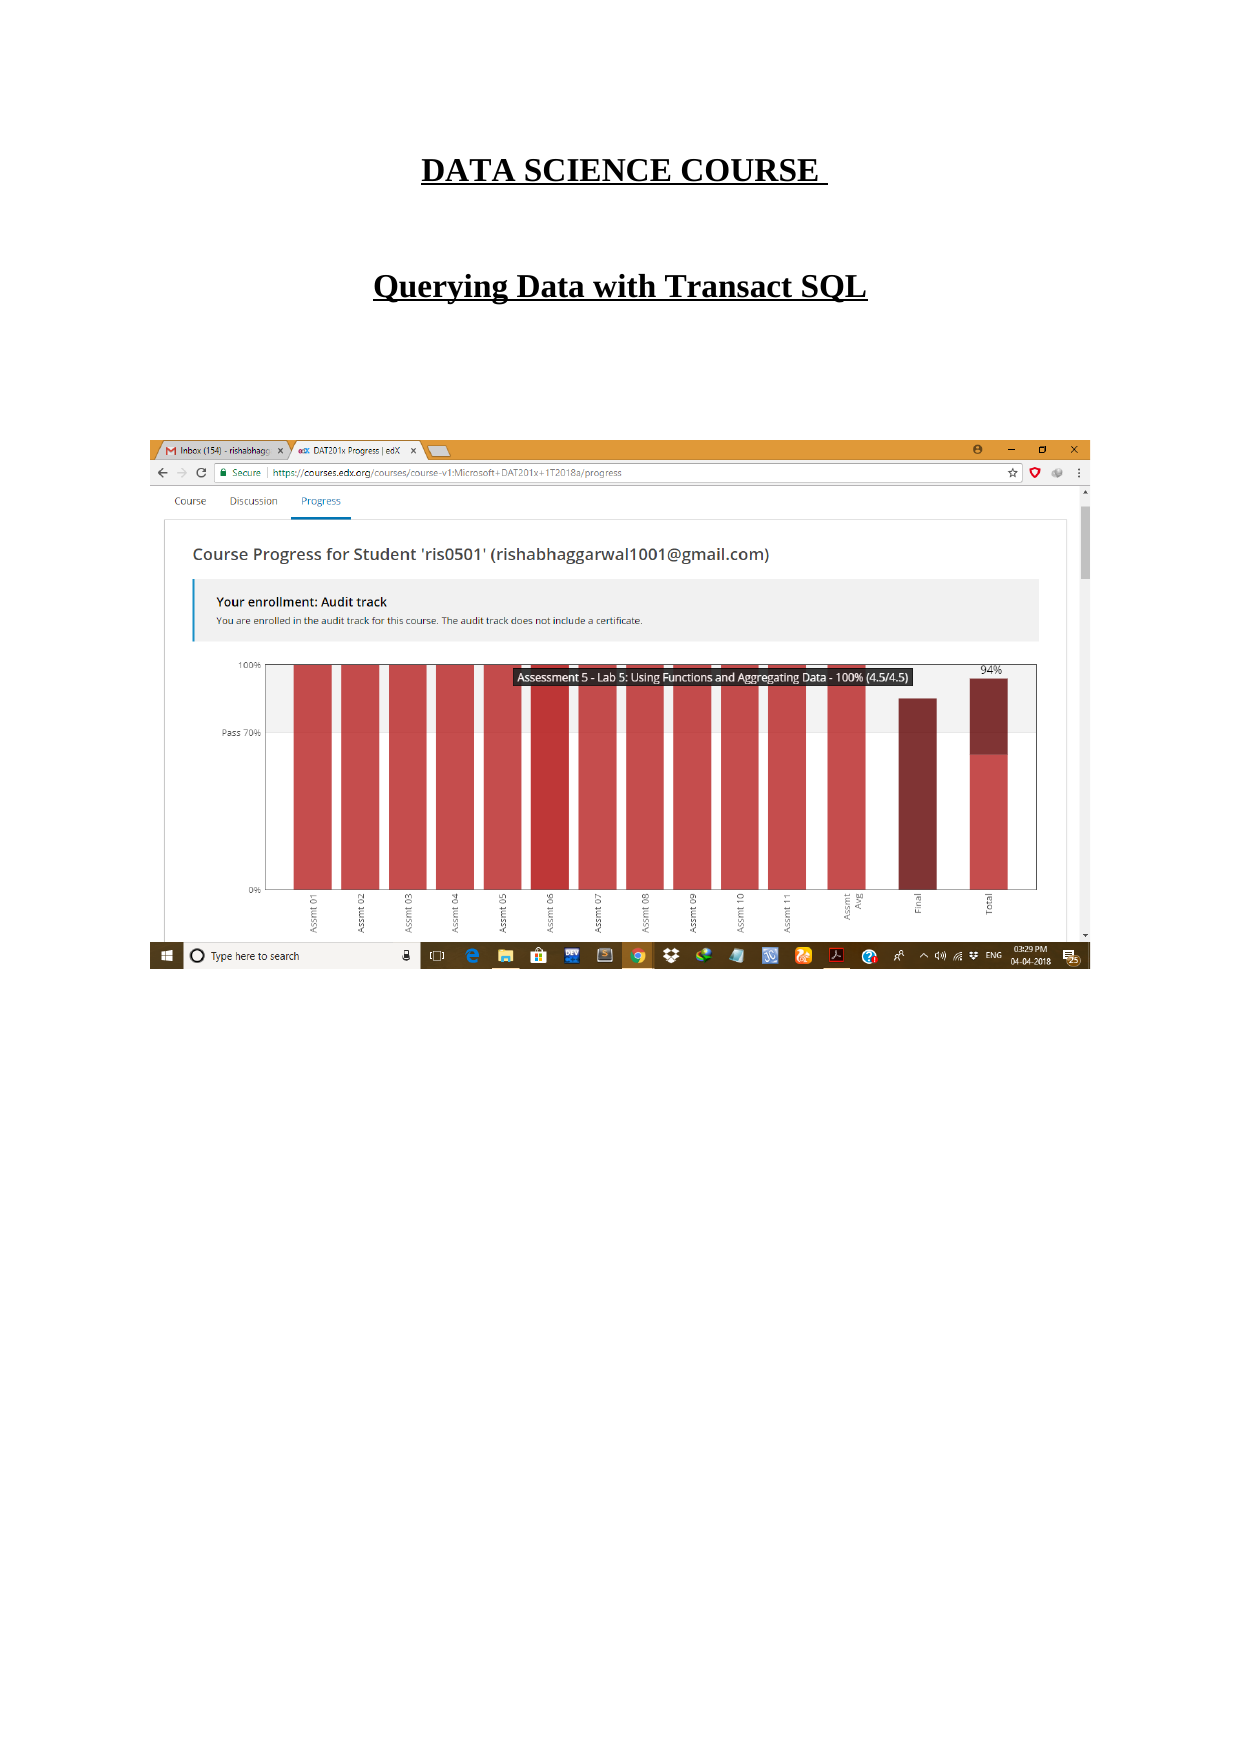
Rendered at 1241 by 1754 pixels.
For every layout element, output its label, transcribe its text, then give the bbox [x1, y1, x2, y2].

text Querying Data with Transact SQL [150, 266, 1090, 304]
picture [150, 440, 1091, 969]
text DATA SCIENCE COURSE [150, 150, 1090, 188]
